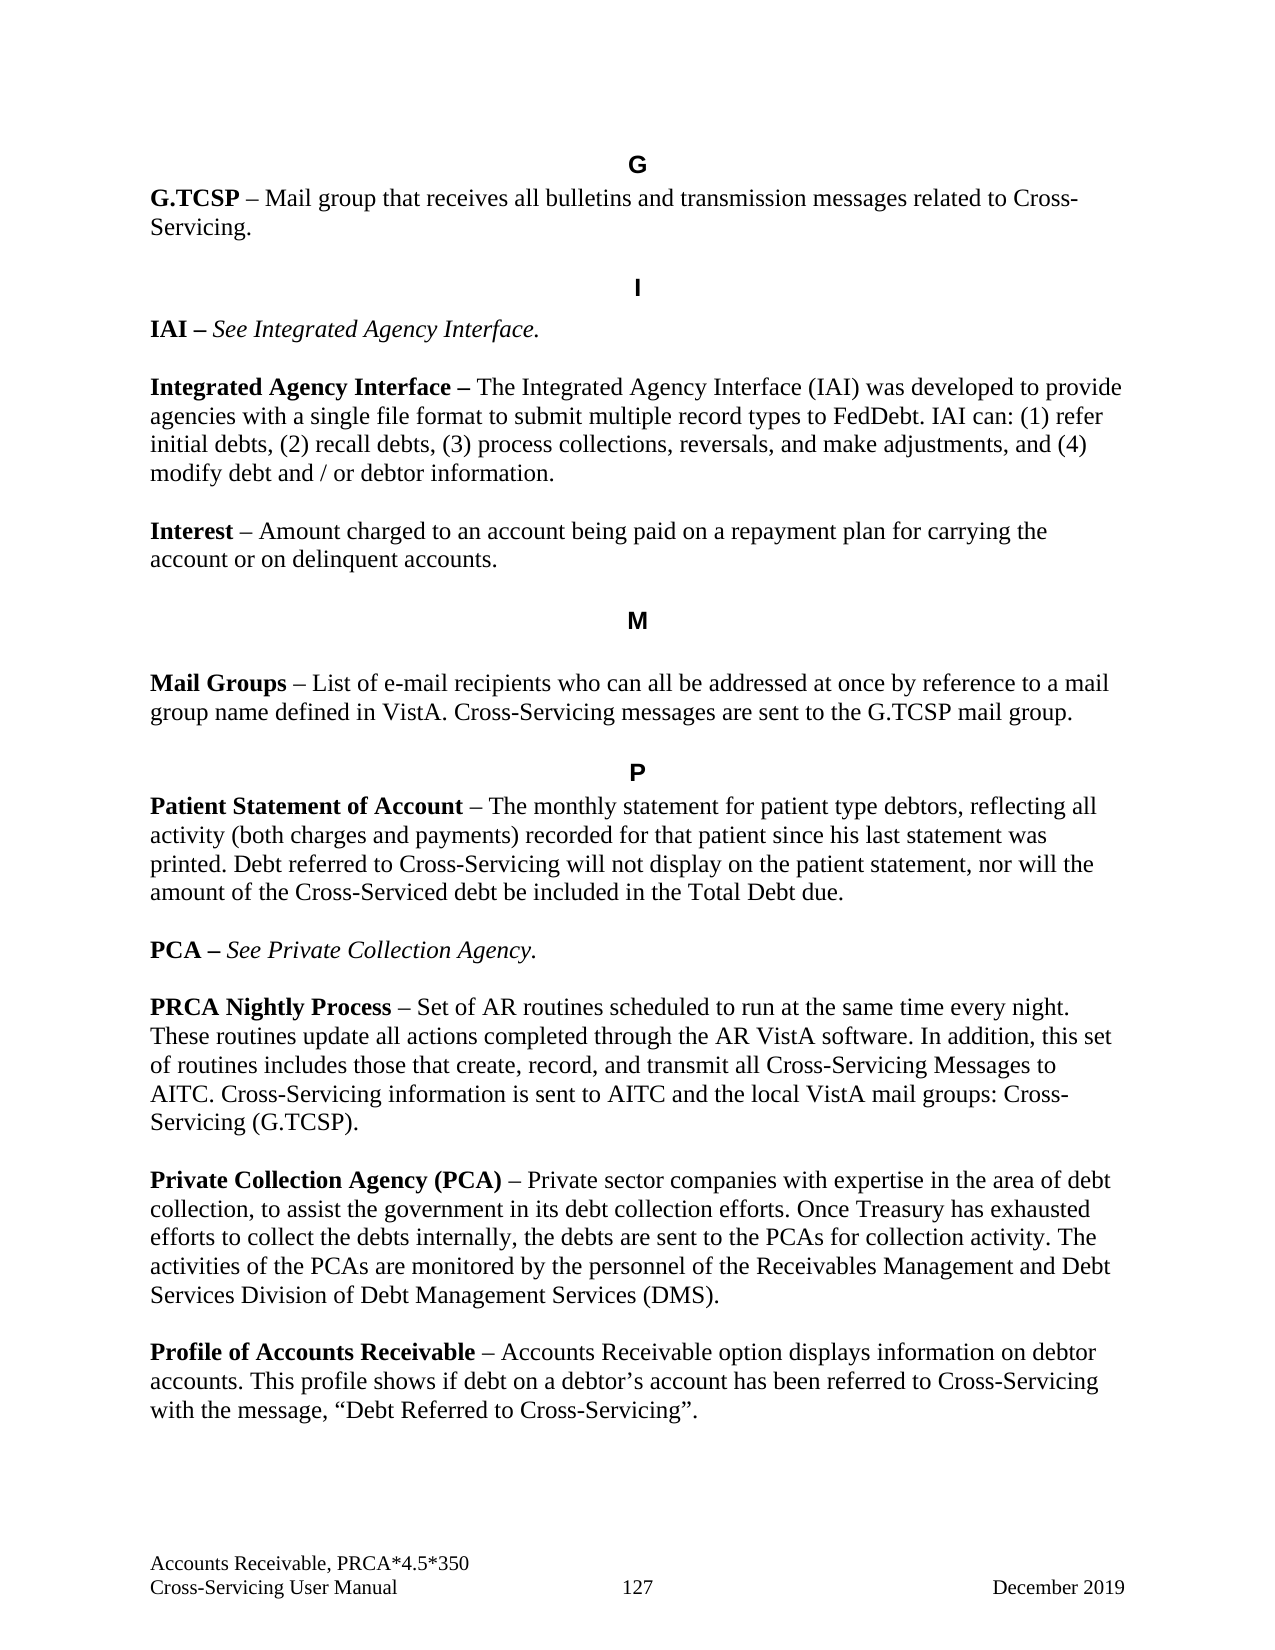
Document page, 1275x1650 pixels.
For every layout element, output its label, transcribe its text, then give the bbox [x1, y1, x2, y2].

text Integrated Agency Interface – The Integrated Agency Interface (IAI) was developed to provide agencies with a single file format to submit multiple record types to FedDebt. IAI can: (1) refer initial debts, (2) recall debts, (3) process collections, reversals, and make adjustments, and (4) modify debt and / or debtor information. [150, 372, 1125, 487]
text G.TCSP – Mail group that receives all bulletins and transmission messages related to Cross-Servicing. [150, 183, 1125, 240]
text P [150, 758, 1125, 787]
text Patient Statement of Account – The monthly statement for patient type debtors, reflecting all activity (both charges and payments) recorded for that patient since his last statement was printed. Debt referred to Cross-Servicing will not display on the patient statement, nor will the amount of the Cross-Serviced debt be included in the Total Debt due. [150, 791, 1125, 906]
text IAI – See Integrated Agency Interface. [150, 314, 1125, 343]
text Mail Groups – List of e-mail recipients who can all be addressed at once by reference to a mail group name defined in VistA. Cross-Servicing messages are sent to the G.TCSP mail group. [150, 668, 1125, 725]
text Interest – Amount charged to an account being paid on a repayment plan for carrying the account or on delinquent accounts. [150, 516, 1125, 573]
text PRCA Nightly Process – Set of AR routines scheduled to run at the same time every night. These routines update all actions completed through the AR VistA software. In addition, this set of routines includes those that create, record, and transmit all Cross-Servicing Messages to AITC. Cross-Servicing information is sent to AITC and the local VistA mail groups: Cross-Servicing (G.TCSP). [150, 992, 1125, 1136]
text Profile of Accounts Receivable – Accounts Receivable option displays information on debtor accounts. This profile shows if debt on a debtor’s account has been referred to Cross-Servicing with the message, “Debt Referred to Cross-Servicing”. [150, 1337, 1125, 1424]
text G [150, 150, 1125, 179]
text PCA – See Private Collection Agency. [150, 935, 1125, 964]
text M [150, 606, 1125, 635]
text I [150, 273, 1125, 302]
text Private Collection Agency (PCA) – Private sector companies with expertise in the area of debt collection, to assist the government in its debt collection efforts. Once Treasury has exhausted efforts to collect the debts internally, the debts are sent to the PCAs for collection activity. The activities of the PCAs are monitored by the personnel of the Receivables Management and Debt Services Division of Debt Management Services (DMS). [150, 1165, 1125, 1309]
